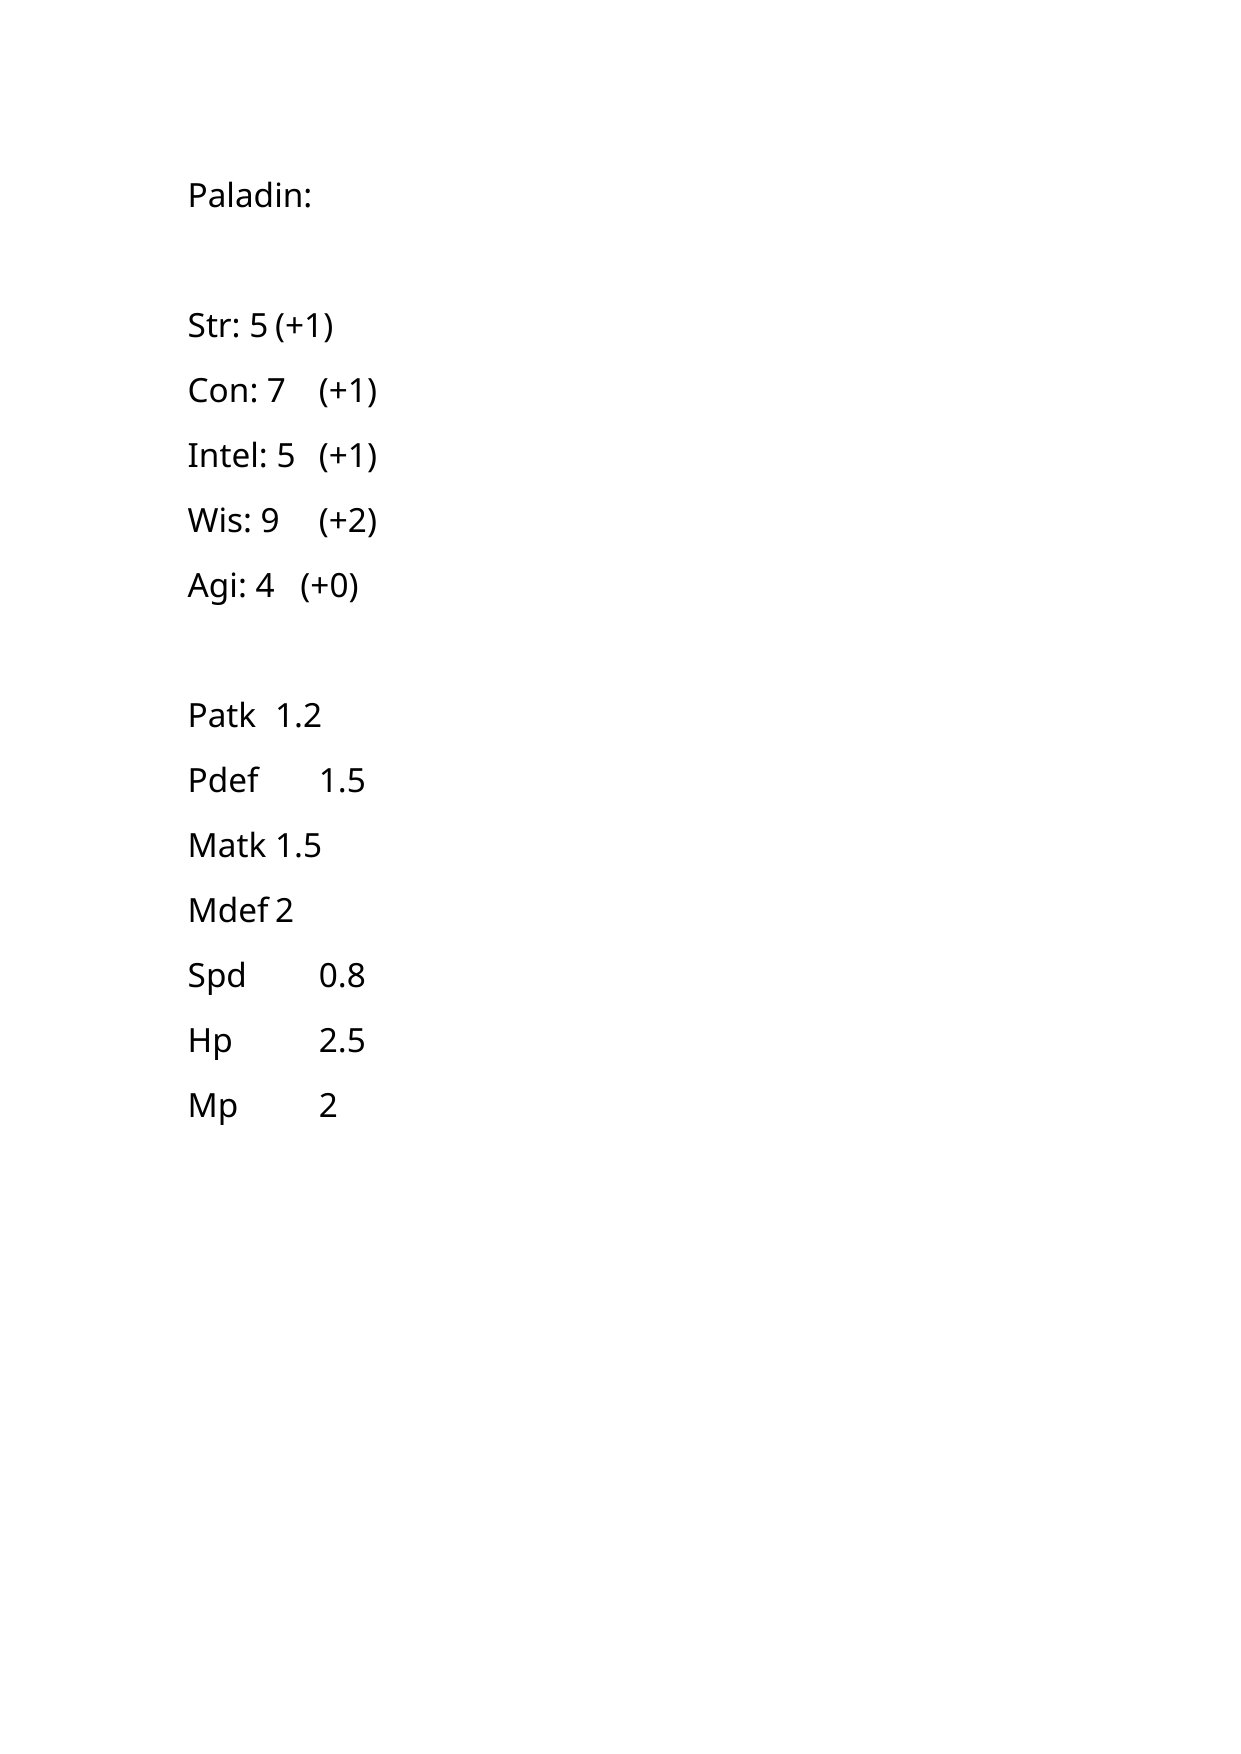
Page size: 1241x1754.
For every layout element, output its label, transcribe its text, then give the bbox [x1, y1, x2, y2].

text Str: 5 (+1) [187, 292, 1053, 357]
text Mdef 2 [187, 877, 1053, 942]
text Con: 7 (+1) [187, 357, 1053, 422]
text Matk 1.5 [187, 812, 1053, 877]
text Pdef 1.5 [187, 747, 1053, 812]
text Paladin: [187, 162, 1053, 227]
text Spd 0.8 [187, 942, 1053, 1007]
text Wis: 9 (+2) [187, 487, 1053, 552]
text Mp 2 [187, 1072, 1053, 1137]
text Hp 2.5 [187, 1007, 1053, 1072]
text Agi: 4 (+0) [187, 552, 1053, 617]
text Patk 1.2 [187, 682, 1053, 747]
text Intel: 5 (+1) [187, 422, 1053, 487]
